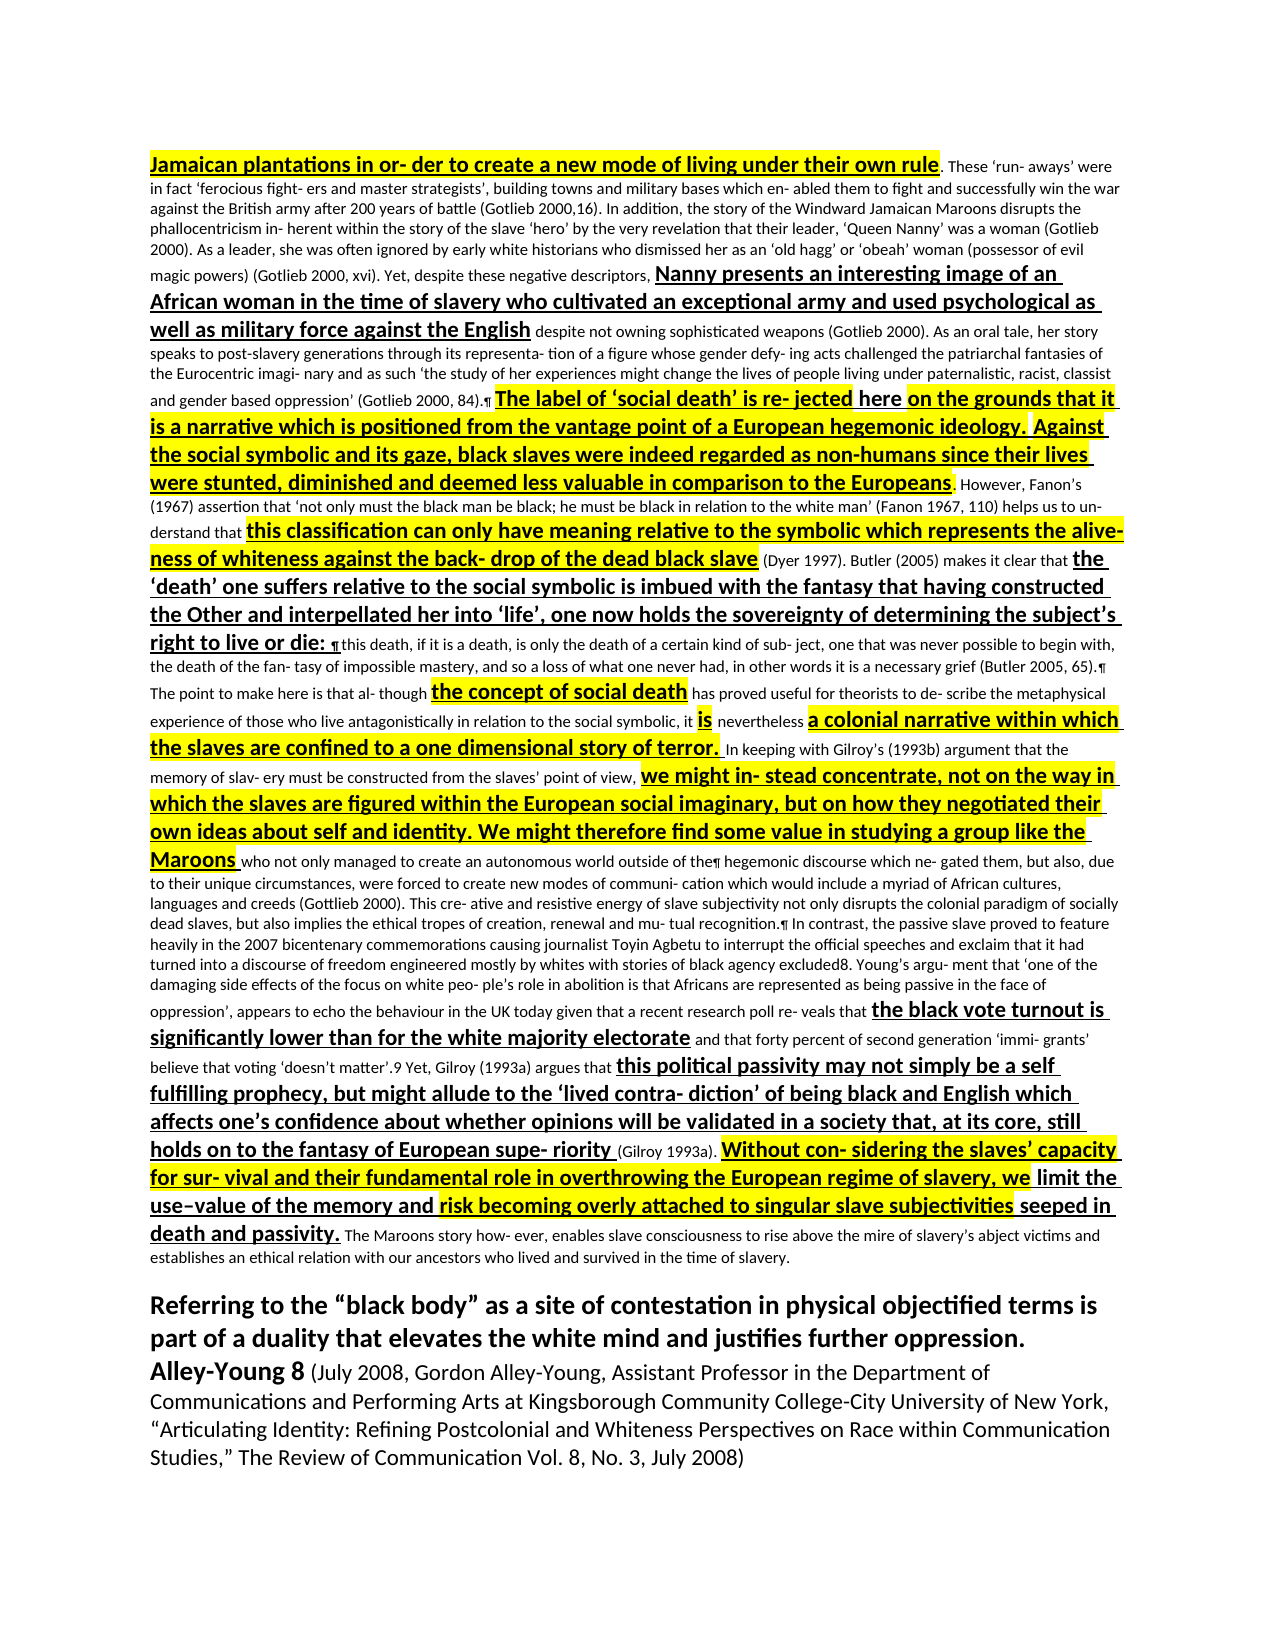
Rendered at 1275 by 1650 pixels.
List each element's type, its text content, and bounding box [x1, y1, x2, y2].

text Alley-Young 8 (July 2008, Gordon Alley-Young, Assistant Professor in the Department of Communications and Performing Arts at Kingsborough Community College-City University of New York, “Articulating Identity: Refining Postcolonial and Whiteness Perspectives on Race within Communication Studies,” The Review of Communication Vol. 8, No. 3, July 2008) [150, 1354, 1125, 1471]
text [150, 150, 1125, 1267]
subtitle Referring to the “black body” as a site of contestation in physical objectified terms is part of a duality that elevates the white mind and justifies further oppression. [150, 1288, 1125, 1354]
